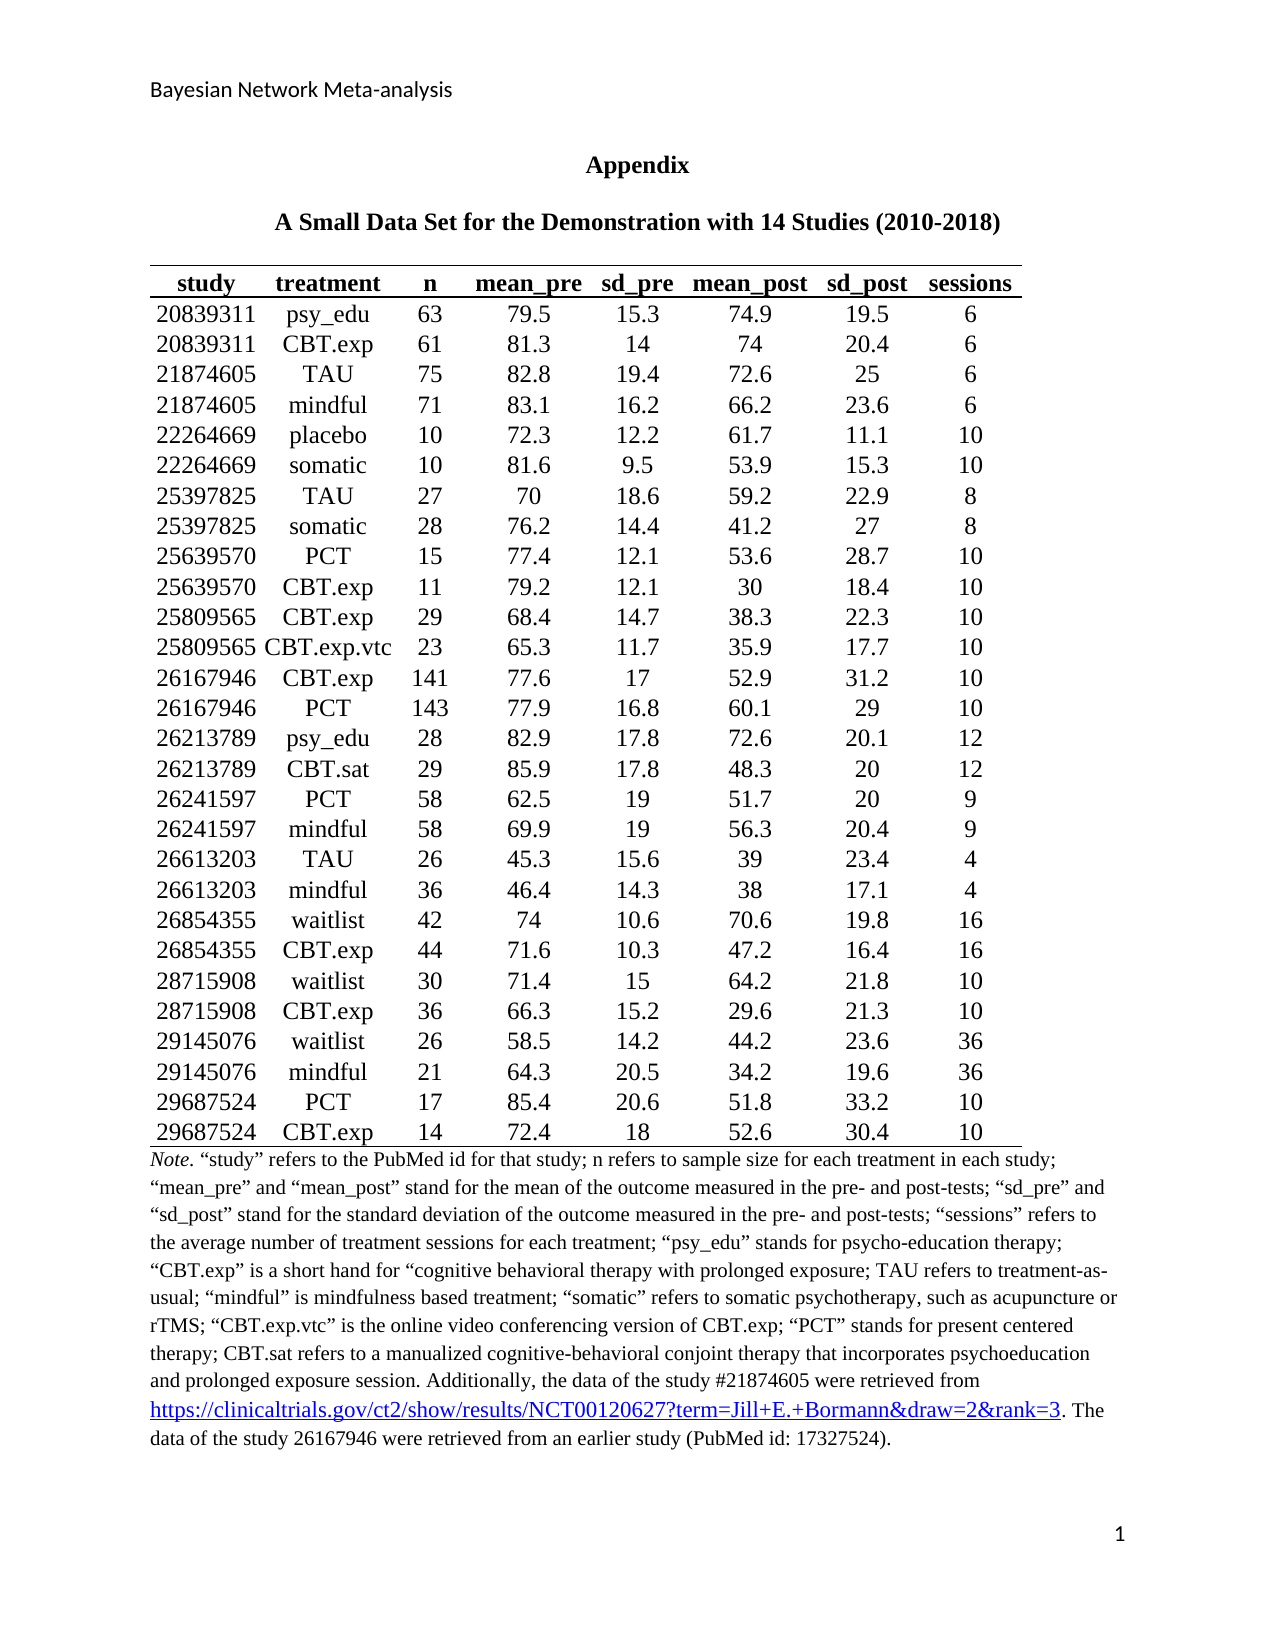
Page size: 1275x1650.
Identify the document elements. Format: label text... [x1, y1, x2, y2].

table_cell 10 [919, 449, 1022, 479]
table_cell 75 [393, 358, 467, 388]
table_cell 21874605 [150, 388, 262, 419]
table_cell 26854355 [150, 934, 262, 964]
table_cell 22264669 [150, 449, 262, 479]
table_cell 65.3 [467, 631, 591, 661]
table_cell 10 [393, 449, 467, 479]
table_cell 16.2 [591, 388, 684, 419]
table_cell TAU [263, 479, 393, 509]
table_cell mindful [263, 388, 393, 419]
table_cell 21.8 [816, 964, 919, 994]
table_cell 10 [919, 570, 1022, 601]
table_cell 29687524 [150, 1116, 262, 1146]
table_cell CBT.exp [263, 995, 393, 1025]
table_cell 30 [684, 570, 816, 601]
table_cell 25809565 [150, 631, 262, 661]
table_cell 82.9 [467, 722, 591, 752]
table_cell 82.8 [467, 358, 591, 388]
table_cell 26213789 [150, 722, 262, 752]
table_cell 31.2 [816, 661, 919, 691]
table_header sessions [919, 266, 1022, 296]
table_cell 20839311 [150, 328, 262, 358]
table_cell 29145076 [150, 1055, 262, 1086]
table_cell waitlist [263, 964, 393, 994]
table_cell mindful [263, 1055, 393, 1086]
table_cell 64.2 [684, 964, 816, 994]
table_cell CBT.exp [263, 328, 393, 358]
table_cell 81.3 [467, 328, 591, 358]
table_cell 29 [393, 752, 467, 782]
table_cell 68.4 [467, 601, 591, 631]
table_cell CBT.exp [263, 934, 393, 964]
table_cell 12.2 [591, 419, 684, 449]
table_cell 20839311 [150, 298, 262, 328]
table_cell 29145076 [150, 1025, 262, 1055]
text Appendix [150, 150, 1125, 179]
table_cell 8 [919, 479, 1022, 509]
table_cell 18.4 [816, 570, 919, 601]
table_cell 19.8 [816, 904, 919, 934]
table_cell 23.6 [816, 388, 919, 419]
table_cell 15.6 [591, 843, 684, 873]
table_cell 11.7 [591, 631, 684, 661]
table_cell 20.5 [591, 1055, 684, 1086]
table_cell 39 [684, 843, 816, 873]
table_cell 10 [919, 1086, 1022, 1116]
table_cell 27 [393, 479, 467, 509]
table_cell 20.4 [816, 813, 919, 843]
table_cell 17.7 [816, 631, 919, 661]
table_cell 25809565 [150, 601, 262, 631]
table_cell 36 [919, 1055, 1022, 1086]
table_cell 53.9 [684, 449, 816, 479]
table_cell 26 [393, 1025, 467, 1055]
table_cell 21 [393, 1055, 467, 1086]
table_cell 52.9 [684, 661, 816, 691]
table_cell 71.4 [467, 964, 591, 994]
table_cell 28 [393, 510, 467, 540]
table_cell 6 [919, 388, 1022, 419]
table_cell 63 [393, 298, 467, 328]
table_cell 19.5 [816, 298, 919, 328]
table_cell 9 [919, 783, 1022, 813]
table_cell 21874605 [150, 358, 262, 388]
table_cell 20.4 [816, 328, 919, 358]
table_cell 8 [919, 510, 1022, 540]
table_cell 22.3 [816, 601, 919, 631]
table_cell 23 [393, 631, 467, 661]
table_cell TAU [263, 358, 393, 388]
table_cell PCT [263, 783, 393, 813]
table_cell 15.3 [816, 449, 919, 479]
table_cell PCT [263, 1086, 393, 1116]
table_cell CBT.sat [263, 752, 393, 782]
table_cell CBT.exp [263, 601, 393, 631]
table_header study [150, 266, 262, 296]
table_cell 10.3 [591, 934, 684, 964]
table_cell 20.1 [816, 722, 919, 752]
table_cell 20 [816, 752, 919, 782]
table_cell 83.1 [467, 388, 591, 419]
table_cell 35.9 [684, 631, 816, 661]
table_cell 27 [816, 510, 919, 540]
table_cell 58 [393, 813, 467, 843]
table_cell 17 [393, 1086, 467, 1116]
table_cell 12.1 [591, 570, 684, 601]
table_cell 17 [591, 661, 684, 691]
table_cell waitlist [263, 904, 393, 934]
table_cell mindful [263, 813, 393, 843]
table_cell 23.4 [816, 843, 919, 873]
table_cell 12 [919, 752, 1022, 782]
table_cell 17.1 [816, 873, 919, 904]
table_cell 66.2 [684, 388, 816, 419]
table_cell 77.4 [467, 540, 591, 570]
table_cell 17.8 [591, 722, 684, 752]
table_cell psy_edu [263, 298, 393, 328]
table_cell 34.2 [684, 1055, 816, 1086]
table_cell 59.2 [684, 479, 816, 509]
table_cell 10 [919, 691, 1022, 722]
table_cell 14 [591, 328, 684, 358]
table_cell 70.6 [684, 904, 816, 934]
table_cell 25 [816, 358, 919, 388]
table_cell 6 [919, 328, 1022, 358]
table_cell 53.6 [684, 540, 816, 570]
table_cell 26241597 [150, 783, 262, 813]
table_cell 18 [591, 1116, 684, 1146]
table_cell 10 [919, 631, 1022, 661]
table_cell 10 [919, 419, 1022, 449]
table_cell 10 [919, 661, 1022, 691]
table_cell 33.2 [816, 1086, 919, 1116]
table_cell 10.6 [591, 904, 684, 934]
table_cell 76.2 [467, 510, 591, 540]
table_cell TAU [263, 843, 393, 873]
table_cell placebo [263, 419, 393, 449]
table_cell 47.2 [684, 934, 816, 964]
text Note. “study” refers to the PubMed id for that study; n refers to sample size for each treatment in each study; “mean_pre” and “mean_post” stand for the mean of the outcome measured in the pre- and post-tests; “sd_pre” and “sd_post” stand for the standard deviation of the outcome measured in the pre- and post-tests; “sessions” refers to the average number of treatment sessions for each treatment; “psy_edu” stands for psycho-education therapy; “CBT.exp” is a short hand for “cognitive behavioral therapy with prolonged exposure; TAU refers to treatment-as-usual; “mindful” is mindfulness based treatment; “somatic” refers to somatic psychotherapy, such as acupuncture or rTMS; “CBT.exp.vtc” is the online video conferencing version of CBT.exp; “PCT” stands for present centered therapy; CBT.sat refers to a manualized cognitive-behavioral conjoint therapy that incorporates psychoeducation and prolonged exposure session. Additionally, the data of the study #21874605 were retrieved from https://clinicaltrials.gov/ct2/show/results/NCT00120627?term=Jill+E.+Bormann&draw=2&rank=3. The data of the study 26167946 were retrieved from an earlier study (PubMed id: 17327524). [150, 1147, 1125, 1450]
table_cell 22264669 [150, 419, 262, 449]
table_cell 77.6 [467, 661, 591, 691]
text A Small Data Set for the Demonstration with 14 Studies (2010-2018) [150, 207, 1125, 236]
table_cell 14 [393, 1116, 467, 1146]
table_cell 14.7 [591, 601, 684, 631]
table_cell 10 [919, 964, 1022, 994]
table_cell 18.6 [591, 479, 684, 509]
table_cell 62.5 [467, 783, 591, 813]
table_cell 9.5 [591, 449, 684, 479]
table_cell 16.4 [816, 934, 919, 964]
table_cell 79.5 [467, 298, 591, 328]
table_cell psy_edu [263, 722, 393, 752]
table_cell 6 [919, 358, 1022, 388]
table_cell 19 [591, 783, 684, 813]
table_cell 26167946 [150, 691, 262, 722]
table_cell 28715908 [150, 964, 262, 994]
table_cell 71 [393, 388, 467, 419]
table_cell 25639570 [150, 540, 262, 570]
table_cell 141 [393, 661, 467, 691]
table_header n [393, 266, 467, 296]
table_cell 14.3 [591, 873, 684, 904]
table_cell 46.4 [467, 873, 591, 904]
table_cell somatic [263, 510, 393, 540]
table_cell 72.6 [684, 722, 816, 752]
table_cell 52.6 [684, 1116, 816, 1146]
table_cell 12.1 [591, 540, 684, 570]
table_cell 85.9 [467, 752, 591, 782]
table_cell waitlist [263, 1025, 393, 1055]
table_cell 28715908 [150, 995, 262, 1025]
table_cell 41.2 [684, 510, 816, 540]
table_cell 71.6 [467, 934, 591, 964]
table_cell 29 [393, 601, 467, 631]
table_cell 61.7 [684, 419, 816, 449]
table_cell 22.9 [816, 479, 919, 509]
table_cell 25639570 [150, 570, 262, 601]
table_cell 20.6 [591, 1086, 684, 1116]
table_cell 26854355 [150, 904, 262, 934]
table_cell 30 [393, 964, 467, 994]
table_cell 15.3 [591, 298, 684, 328]
table_cell 26213789 [150, 752, 262, 782]
table_cell 56.3 [684, 813, 816, 843]
table_cell 12 [919, 722, 1022, 752]
table_cell 16 [919, 934, 1022, 964]
table_cell 15 [591, 964, 684, 994]
table_cell 26 [393, 843, 467, 873]
table_cell 61 [393, 328, 467, 358]
table_cell 6 [919, 298, 1022, 328]
table_cell somatic [263, 449, 393, 479]
table_cell 143 [393, 691, 467, 722]
table_cell 28.7 [816, 540, 919, 570]
table_cell 66.3 [467, 995, 591, 1025]
table_cell CBT.exp [263, 570, 393, 601]
table_cell 29 [816, 691, 919, 722]
table_cell 26167946 [150, 661, 262, 691]
table_cell CBT.exp [263, 661, 393, 691]
table_cell 51.8 [684, 1086, 816, 1116]
table_cell 10 [919, 995, 1022, 1025]
table_header mean_post [684, 266, 816, 296]
table_cell 72.3 [467, 419, 591, 449]
table_cell 72.4 [467, 1116, 591, 1146]
table_cell 38.3 [684, 601, 816, 631]
table_cell 58 [393, 783, 467, 813]
table_cell 85.4 [467, 1086, 591, 1116]
table_cell 26241597 [150, 813, 262, 843]
table_cell 14.2 [591, 1025, 684, 1055]
table_cell 74 [467, 904, 591, 934]
table_cell 15.2 [591, 995, 684, 1025]
table_cell 17.8 [591, 752, 684, 782]
table_header mean_pre [467, 266, 591, 296]
table_cell 36 [919, 1025, 1022, 1055]
table_cell 29.6 [684, 995, 816, 1025]
table_cell 77.9 [467, 691, 591, 722]
table_cell 74 [684, 328, 816, 358]
table_cell CBT.exp [263, 1116, 393, 1146]
table_header sd_post [816, 266, 919, 296]
table_cell 38 [684, 873, 816, 904]
table_cell PCT [263, 540, 393, 570]
table_cell 20 [816, 783, 919, 813]
table_cell 26613203 [150, 873, 262, 904]
table_cell 29687524 [150, 1086, 262, 1116]
table_cell 44.2 [684, 1025, 816, 1055]
table_cell 14.4 [591, 510, 684, 540]
table_cell 51.7 [684, 783, 816, 813]
table_cell mindful [263, 873, 393, 904]
table_cell 74.9 [684, 298, 816, 328]
table_cell 10 [393, 419, 467, 449]
table_cell 70 [467, 479, 591, 509]
table_cell 19.6 [816, 1055, 919, 1086]
table_header treatment [263, 266, 393, 296]
table_cell 72.6 [684, 358, 816, 388]
table_cell 42 [393, 904, 467, 934]
table_cell 4 [919, 873, 1022, 904]
table_cell 69.9 [467, 813, 591, 843]
table_cell 30.4 [816, 1116, 919, 1146]
table_cell CBT.exp.vtc [263, 631, 393, 661]
table_cell 21.3 [816, 995, 919, 1025]
table_cell 10 [919, 601, 1022, 631]
table_cell 19.4 [591, 358, 684, 388]
table_cell 64.3 [467, 1055, 591, 1086]
table_cell 9 [919, 813, 1022, 843]
table_cell 58.5 [467, 1025, 591, 1055]
table_cell 15 [393, 540, 467, 570]
table_cell 60.1 [684, 691, 816, 722]
table_cell 79.2 [467, 570, 591, 601]
table_cell 16 [919, 904, 1022, 934]
table_cell 25397825 [150, 510, 262, 540]
table_cell 23.6 [816, 1025, 919, 1055]
table_cell 16.8 [591, 691, 684, 722]
table_cell 28 [393, 722, 467, 752]
table_cell 81.6 [467, 449, 591, 479]
table_cell PCT [263, 691, 393, 722]
table_cell 11.1 [816, 419, 919, 449]
table_cell 48.3 [684, 752, 816, 782]
table_cell 45.3 [467, 843, 591, 873]
table_cell 36 [393, 873, 467, 904]
table_header sd_pre [591, 266, 684, 296]
table_cell 25397825 [150, 479, 262, 509]
table_cell 11 [393, 570, 467, 601]
table_cell 10 [919, 540, 1022, 570]
table_cell 26613203 [150, 843, 262, 873]
table_cell 36 [393, 995, 467, 1025]
table_cell 44 [393, 934, 467, 964]
table_cell 4 [919, 843, 1022, 873]
table_cell 10 [919, 1116, 1022, 1146]
table_cell 19 [591, 813, 684, 843]
